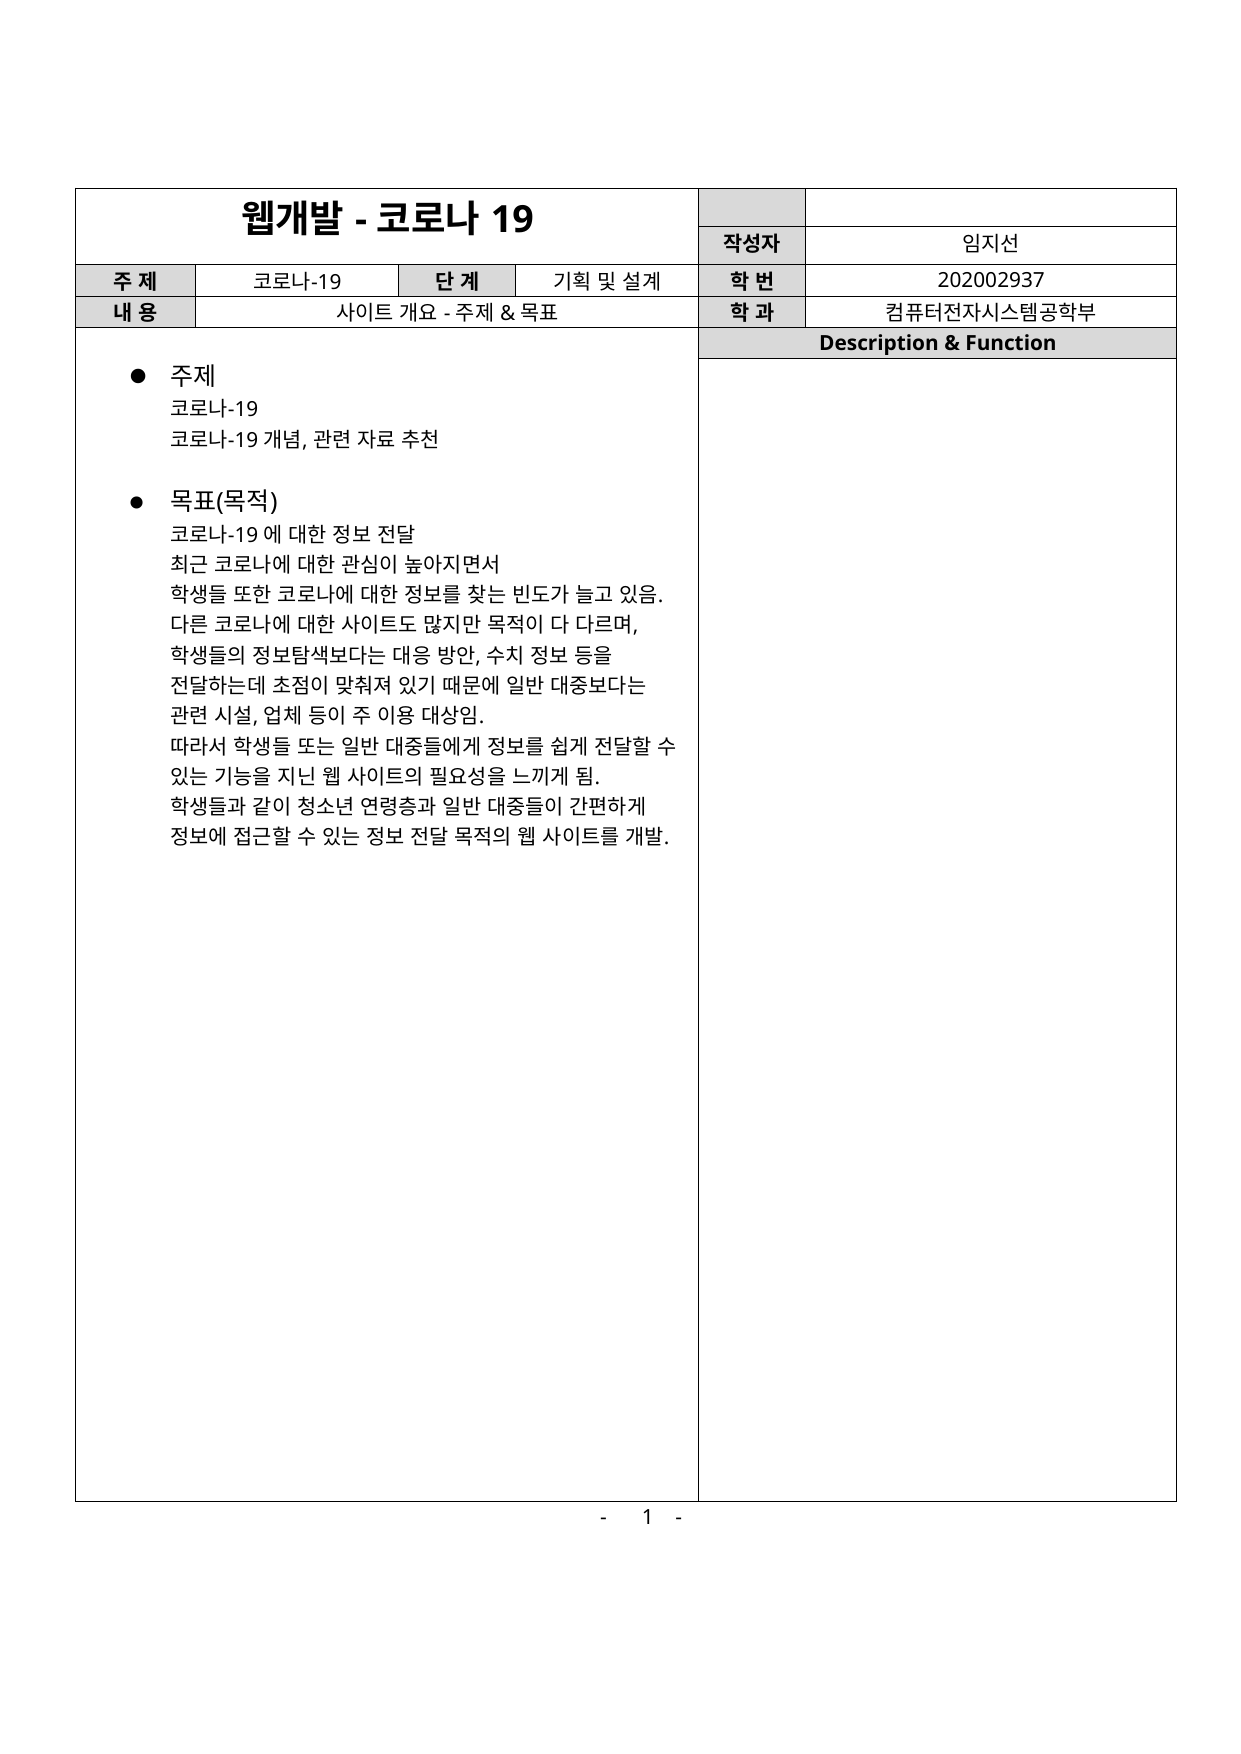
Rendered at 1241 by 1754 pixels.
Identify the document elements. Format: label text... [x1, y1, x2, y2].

table_cell 주제 코로나-19 코로나-19 개념, 관련 자료 추천 목표(목적) 코로나-19 에 대한 정보 전달 최근 코로나에 대한 관심이 높아지면서 학생들 또한 코로나에 대한 정보를 찾는 빈도가 늘고 있음. 다른 코로나에 대한 사이트도 많지만 목적이 다 다르며, 학생들의 정보탐색보다는 대응 방안, 수치 정보 등을 전달하는데 초점이 맞춰져 있기 때문에 일반 대중보다는 관련 시설, 업체 등이 주 이용 대상임. 따라서 학생들 또는 일반 대중들에게 정보를 쉽게 전달할 수 있는 기능을 지닌 웹 사이트의 필요성을 느끼게 됨. 학생들과 같이 청소년 연령층과 일반 대중들이 간편하게 정보에 접근할 수 있는 정보 전달 목적의 웹 사이트를 개발. [76, 328, 698, 1501]
table_cell [699, 359, 1176, 1501]
table_cell 주 제 [76, 265, 195, 296]
table_cell Description & Function [699, 328, 1176, 358]
table_cell 학 번 [699, 265, 805, 296]
table_cell 기획 및 설계 [516, 265, 698, 296]
table_cell 작성자 [699, 227, 805, 264]
table_cell 임지선 [806, 227, 1176, 264]
table_header 웹개발 - 코로나 19 [76, 189, 698, 264]
table_cell 코로나-19 [196, 265, 398, 296]
table_header [806, 189, 1176, 226]
table_cell 내 용 [76, 297, 195, 327]
table_cell 단 계 [399, 265, 515, 296]
list 1 - [117, 1502, 1165, 1530]
table_cell 사이트 개요 - 주제 & 목표 [196, 297, 698, 327]
table_header [699, 189, 805, 226]
table_cell 컴퓨터전자시스템공학부 [806, 297, 1176, 327]
table_cell 학 과 [699, 297, 805, 327]
table_cell 202002937 [806, 265, 1176, 296]
